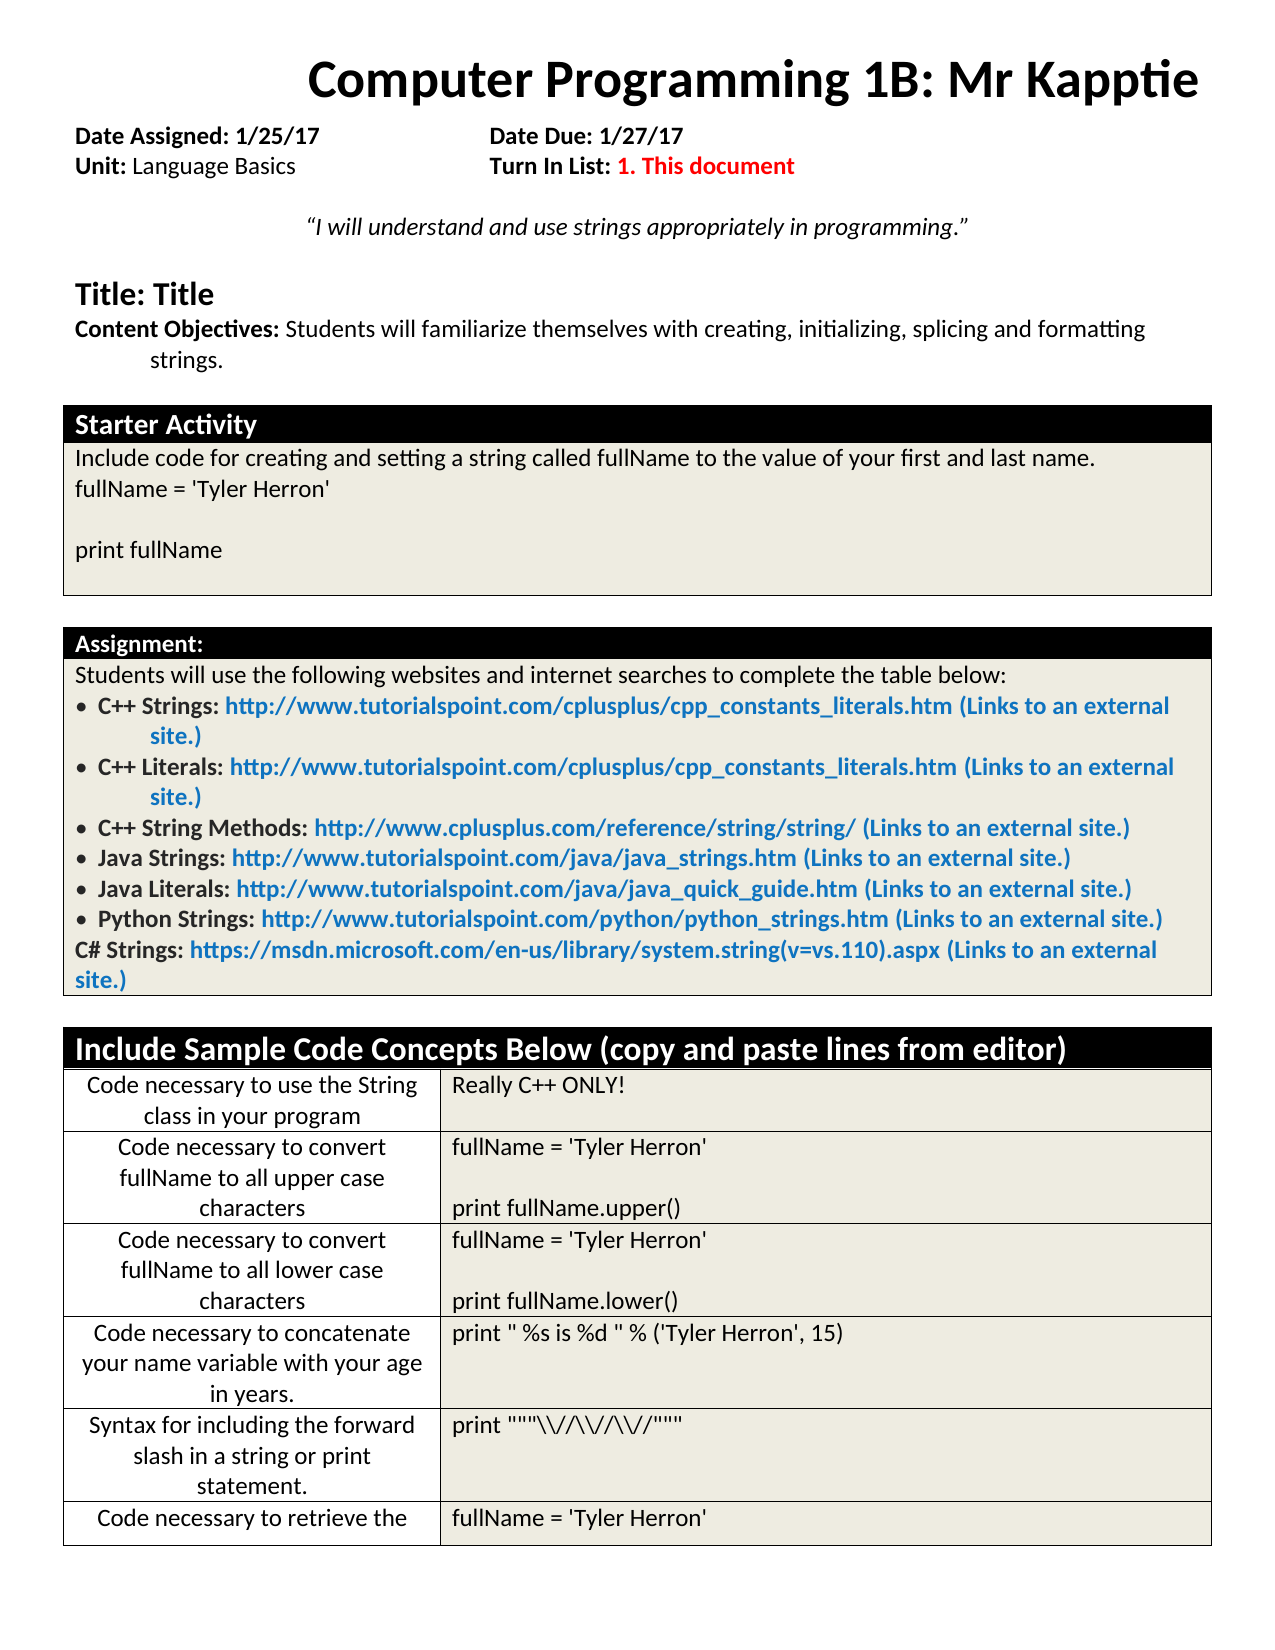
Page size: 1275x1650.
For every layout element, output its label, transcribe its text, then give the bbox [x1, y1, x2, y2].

table_cell Syntax for including the forward slash in a string or print statement. [64, 1409, 440, 1501]
table_header Date Assigned: 1/25/17 [64, 120, 478, 151]
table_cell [64, 1502, 440, 1545]
table_header Include Sample Code Concepts Below (copy and paste lines from editor) [64, 1028, 1211, 1068]
table_cell fullName = 'Tyler Herron' print fullName.upper() [441, 1132, 1211, 1223]
table_cell print " %s is %d " % ('Tyler Herron', 15) [441, 1317, 1211, 1408]
table_cell Code necessary to convert fullName to all lower case characters [64, 1224, 440, 1316]
table_cell Code necessary to concatenate your name variable with your age in years. [64, 1317, 440, 1408]
table_cell fullName = 'Tyler Herron' print fullName.lower() [441, 1224, 1211, 1316]
text Title: Title [75, 273, 1200, 313]
table_cell Students will use the following websites and internet searches to complete the table below: C++ Strings: http://www.tutorialspoint.com/cplusplus/cpp_constants_literals.htm (Links to an external site.) C++ Literals: http://www.tutorialspoint.com/cplusplus/cpp_constants_literals.htm (Links to an external site.) C++ String Methods: http://www.cplusplus.com/reference/string/string/ (Links to an external site.) Java Strings: http://www.tutorialspoint.com/java/java_strings.htm (Links to an external site.) Java Literals: http://www.tutorialspoint.com/java/java_quick_guide.htm (Links to an external site.) Python Strings: http://www.tutorialspoint.com/python/python_strings.htm (Links to an external site.) C# Strings: https://msdn.microsoft.com/en-us/library/system.string(v=vs.110).aspx (Links to an external site.) [64, 659, 1211, 995]
table_cell print """\\//\\//\\//""" [441, 1409, 1211, 1501]
table_cell Code necessary to use the String class in your program [64, 1070, 440, 1131]
table_cell Turn In List: 1. This document [478, 151, 1211, 181]
table_header Date Due: 1/27/17 [478, 120, 1211, 151]
table_header Starter Activity [64, 406, 1211, 442]
text Content Objectives: Students will familiarize themselves with creating, initializing, splicing and formatting strings. [75, 313, 1200, 374]
table_cell Really C++ ONLY! [441, 1070, 1211, 1131]
table_cell Include code for creating and setting a string called fullName to the value of your first and last name. fullName = 'Tyler Herron' print fullName [64, 443, 1211, 595]
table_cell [441, 1502, 1211, 1545]
table_cell Code necessary to convert fullName to all upper case characters [64, 1132, 440, 1223]
table_cell Unit: Language Basics [64, 151, 478, 181]
table_cell “I will understand and use strings appropriately in programming.” [64, 181, 1211, 242]
table_header Assignment: [64, 628, 1211, 658]
